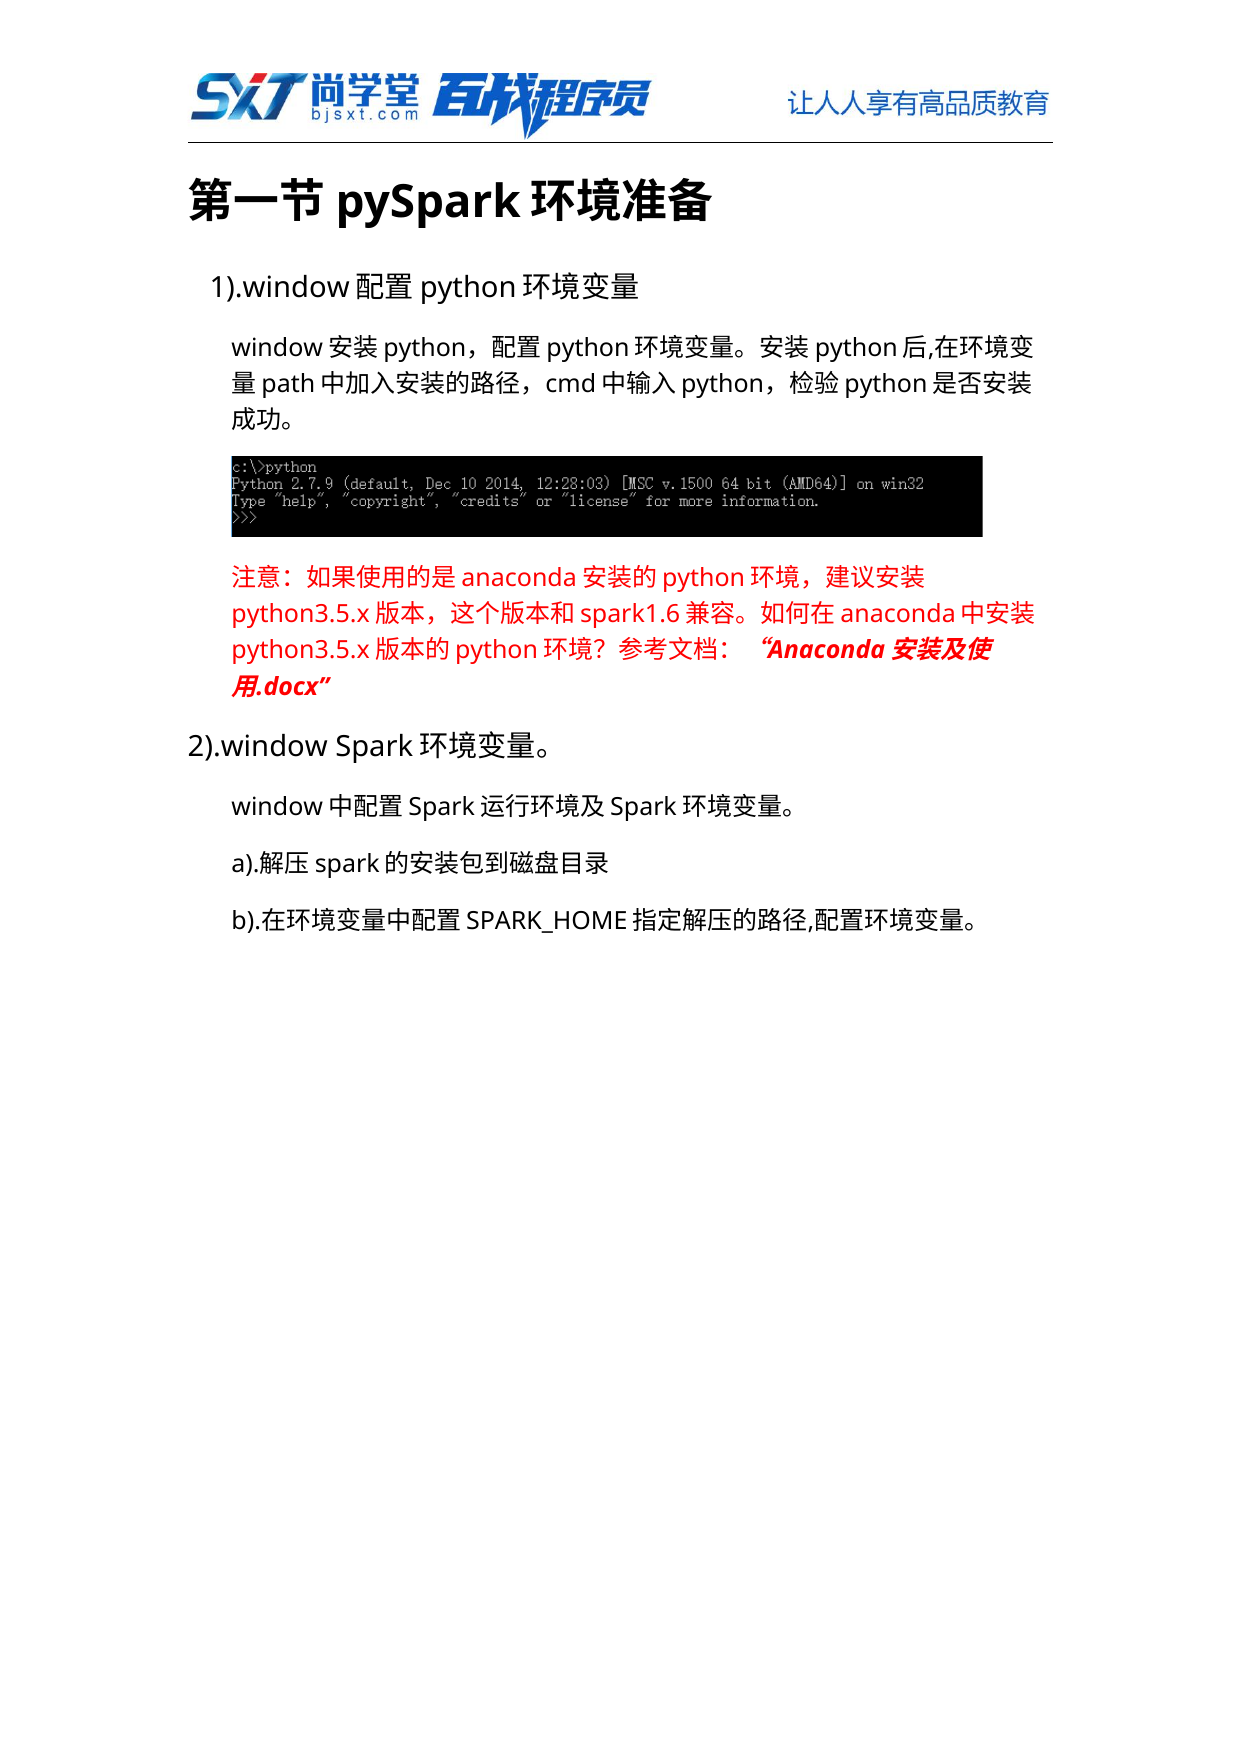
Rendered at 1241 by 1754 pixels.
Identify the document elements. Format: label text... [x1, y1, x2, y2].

list window安装python，配置python环境变量。安装python后,在环境变量path中加入安装的路径，cmd中输入python，检验python是否安装成功。 [231, 327, 1053, 436]
list 注意：如果使用的是anaconda安装的python环境，建议安装python3.5.x版本，这个版本和spark1.6兼容。如何在anaconda中安装python3.5.x版本的python环境？参考文档：“Anaconda安装及使用.docx” [231, 557, 1053, 702]
picture [187, 73, 1053, 140]
text a).解压spark的安装包到磁盘目录 [187, 843, 1053, 879]
subtitle pySpark环境准备 [187, 164, 1053, 231]
list 1).window配置python环境变量 [209, 264, 1053, 306]
text b).在环境变量中配置SPARK_HOME指定解压的路径,配置环境变量。 [187, 900, 1053, 937]
picture [231, 456, 983, 537]
text 2).window Spark环境变量。 [187, 723, 1053, 765]
list window中配置Spark运行环境及Spark环境变量。 [231, 786, 1053, 822]
